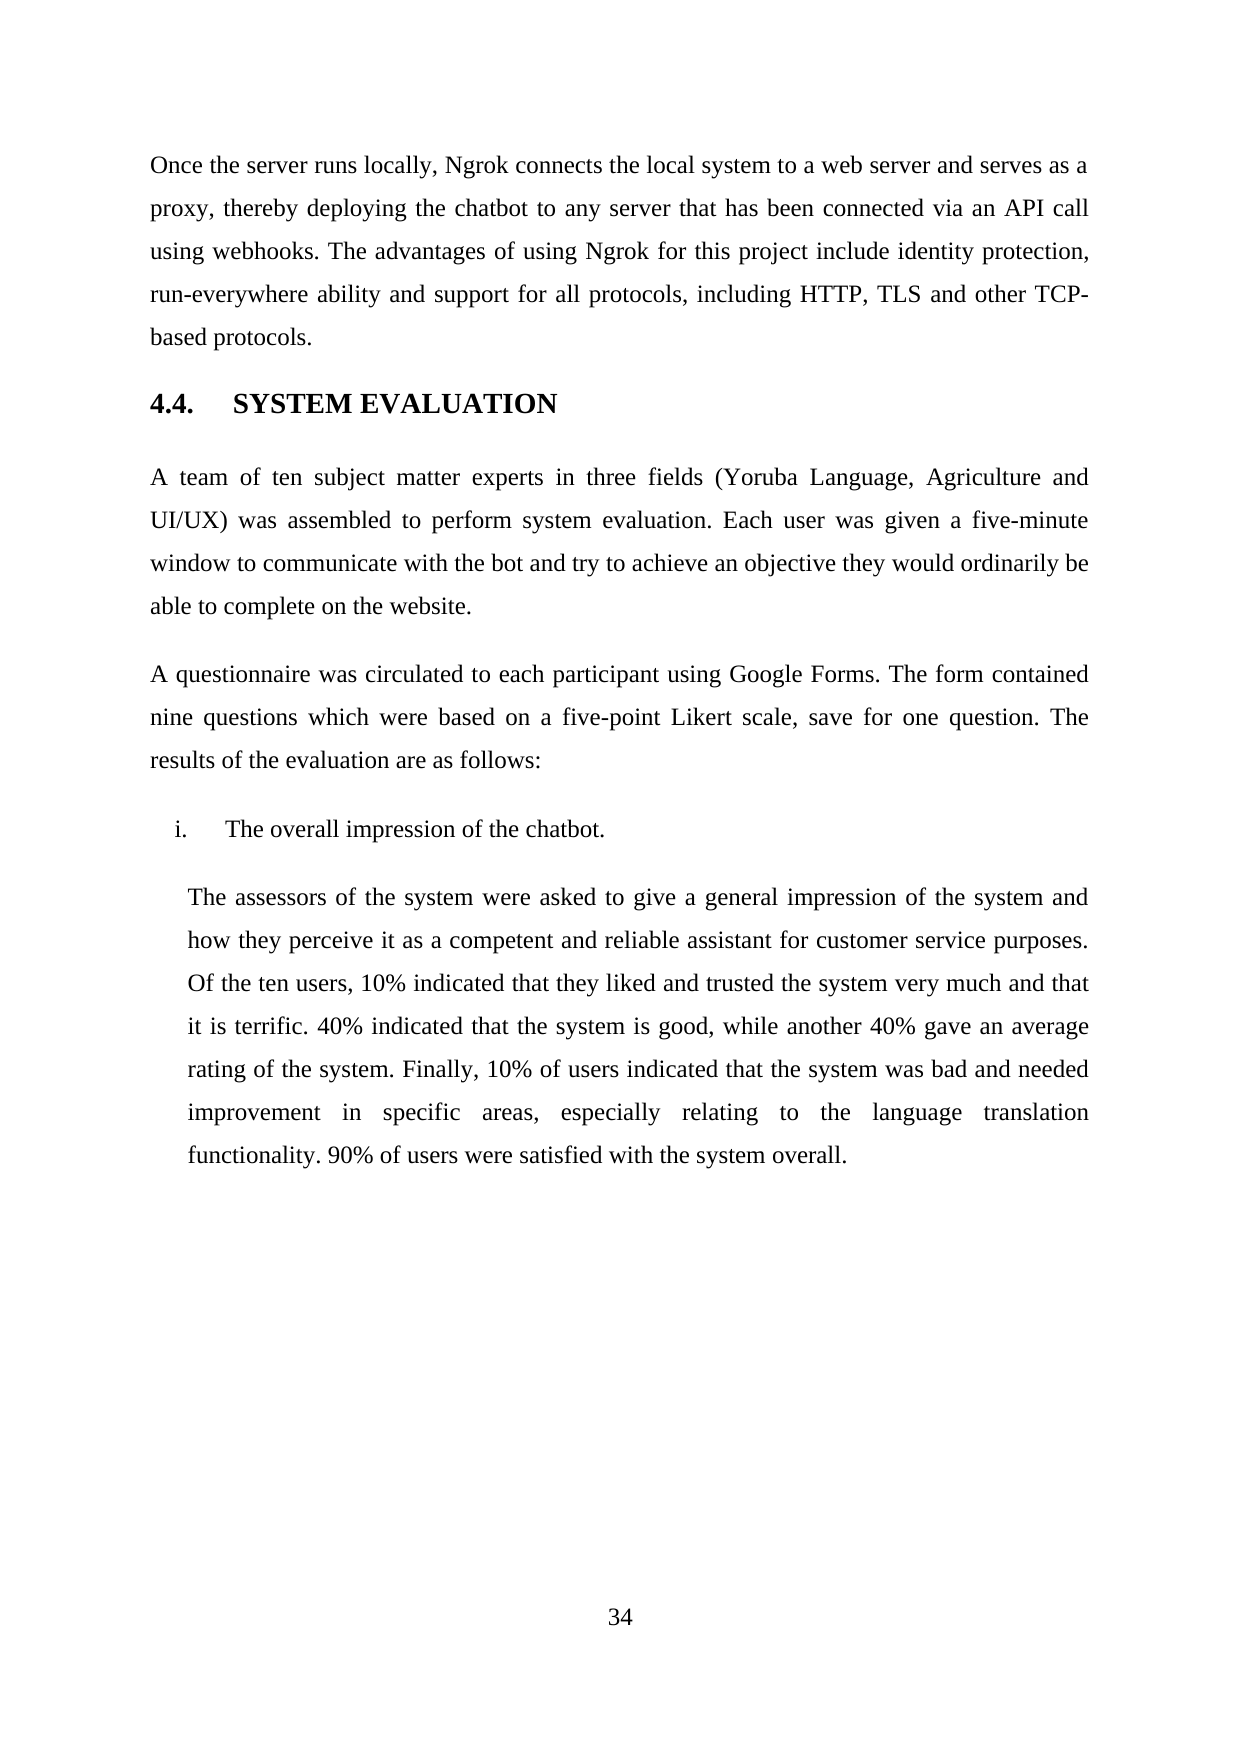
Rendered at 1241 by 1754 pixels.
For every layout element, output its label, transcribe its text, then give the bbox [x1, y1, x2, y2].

list The overall impression of the chatbot. [187, 814, 1090, 842]
subtitle SYSTEM EVALUATION [150, 386, 1090, 420]
text The assessors of the system were asked to give a general impression of the system and how they perceive it as a competent and reliable assistant for customer service purposes. Of the ten users, 10% indicated that they liked and trusted the system very much and that it is terrific. 40% indicated that the system is good, while another 40% gave an average rating of the system. Finally, 10% of users indicated that the system was bad and needed improvement in specific areas, especially relating to the language translation functionality. 90% of users were satisfied with the system overall. [187, 882, 1090, 1169]
text Once the server runs locally, Ngrok connects the local system to a web server and serves as a proxy, thereby deploying the chatbot to any server that has been connected via an API call using webhooks. The advantages of using Ngrok for this project include identity protection, run-everywhere ability and support for all protocols, including HTTP, TLS and other TCP-based protocols. [150, 150, 1090, 351]
text A questionnaire was circulated to each participant using Google Forms. The form contained nine questions which were based on a five-point Likert scale, save for one question. The results of the evaluation are as follows: [150, 659, 1090, 774]
text A team of ten subject matter experts in three fields (Yoruba Language, Agriculture and UI/UX) was assembled to perform system evaluation. Each user was given a five-minute window to communicate with the bot and try to achieve an objective they would ordinarily be able to complete on the website. [150, 462, 1090, 620]
